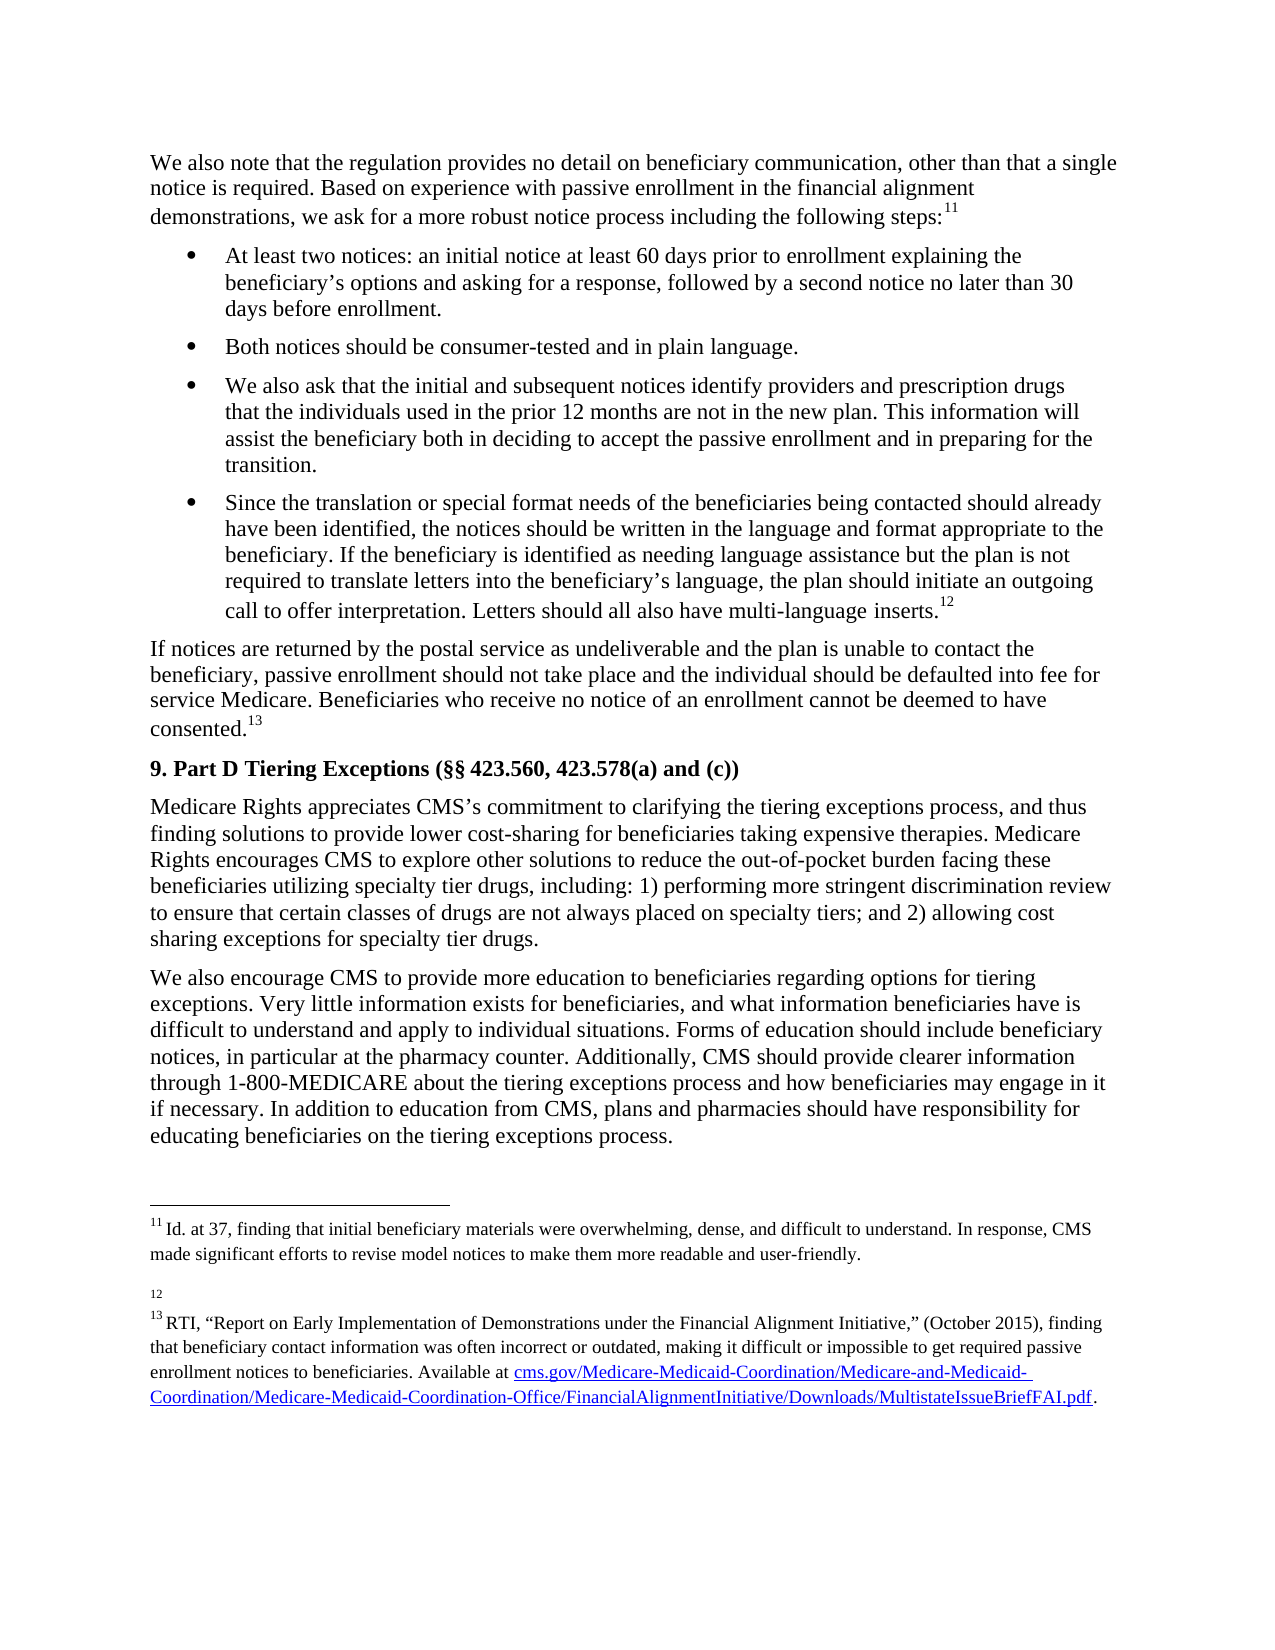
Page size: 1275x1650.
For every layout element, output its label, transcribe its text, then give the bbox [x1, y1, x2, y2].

text 11 Id. at 37, finding that initial beneficiary materials were overwhelming, dense, and difficult to understand. In response, CMS made significant efforts to revise model notices to make them more readable and user-friendly. [150, 1205, 1095, 1265]
text We also note that the regulation provides no detail on beneficiary communication, other than that a single notice is required. Based on experience with passive enrollment in the financial alignment demonstrations, we ask for a more robust notice process including the following steps:11 [150, 150, 1120, 230]
text We also encourage CMS to provide more education to beneficiaries regarding options for tiering exceptions. Very little information exists for beneficiaries, and what information beneficiaries have is difficult to understand and apply to individual situations. Forms of education should include beneficiary notices, in particular at the pharmacy counter. Additionally, CMS should provide clearer information through 1-800-MEDICARE about the tiering exceptions process and how beneficiaries may engage in it if necessary. In addition to education from CMS, plans and pharmacies should have responsibility for educating beneficiaries on the tiering exceptions process. [150, 964, 1118, 1148]
list Both notices should be consumer-tested and in plain language. [187, 333, 1133, 360]
subtitle Part D Tiering Exceptions (§§ 423.560, 423.578(a) and (c)) [148, 755, 1133, 781]
text If notices are returned by the postal service as undeliverable and the plan is unable to contact the beneficiary, passive enrollment should not take place and the individual should be defaulted into fee for service Medicare. Beneficiaries who receive no notice of an enrollment cannot be deemed to have consented.13 [150, 637, 1103, 742]
text 12 [150, 1287, 1133, 1301]
list Since the translation or special format needs of the beneficiaries being contacted should already have been identified, the notices should be written in the language and format appropriate to the beneficiary. If the beneficiary is identified as needing language assistance but the plan is not required to translate letters into the beneficiary’s language, the plan should initiate an outgoing call to offer interpretation. Letters should all also have multi-language inserts.12 [187, 490, 1105, 623]
list At least two notices: an initial notice at least 60 days prior to enrollment explaining the beneficiary’s options and asking for a response, followed by a second notice no later than 30 days before enrollment. [187, 242, 1122, 321]
text 13 RTI, “Report on Early Implementation of Demonstrations under the Financial Alignment Initiative,” (October 2015), finding that beneficiary contact information was often incorrect or outdated, making it difficult or impossible to get required passive enrollment notices to beneficiaries. Available at cms.gov/Medicare-Medicaid-Coordination/Medicare-and-Medicaid- Coordination/Medicare-Medicaid-Coordination-Office/FinancialAlignmentInitiative/Downloads/MultistateIssueBriefFAI.pdf. [150, 1308, 1105, 1408]
text Medicare Rights appreciates CMS’s commitment to clarifying the tiering exceptions process, and thus finding solutions to provide lower cost-sharing for beneficiaries taking expensive therapies. Medicare Rights encourages CMS to explore other solutions to reduce the out-of-pocket burden facing these beneficiaries utilizing specialty tier drugs, including: 1) performing more stringent discrimination review to ensure that certain classes of drugs are not always placed on specialty tiers; and 2) allowing cost sharing exceptions for specialty tier drugs. [150, 793, 1114, 951]
list We also ask that the initial and subsequent notices identify providers and prescription drugs that the individuals used in the prior 12 months are not in the new plan. This information will assist the beneficiary both in deciding to accept the passive enrollment and in preparing for the transition. [187, 372, 1106, 477]
